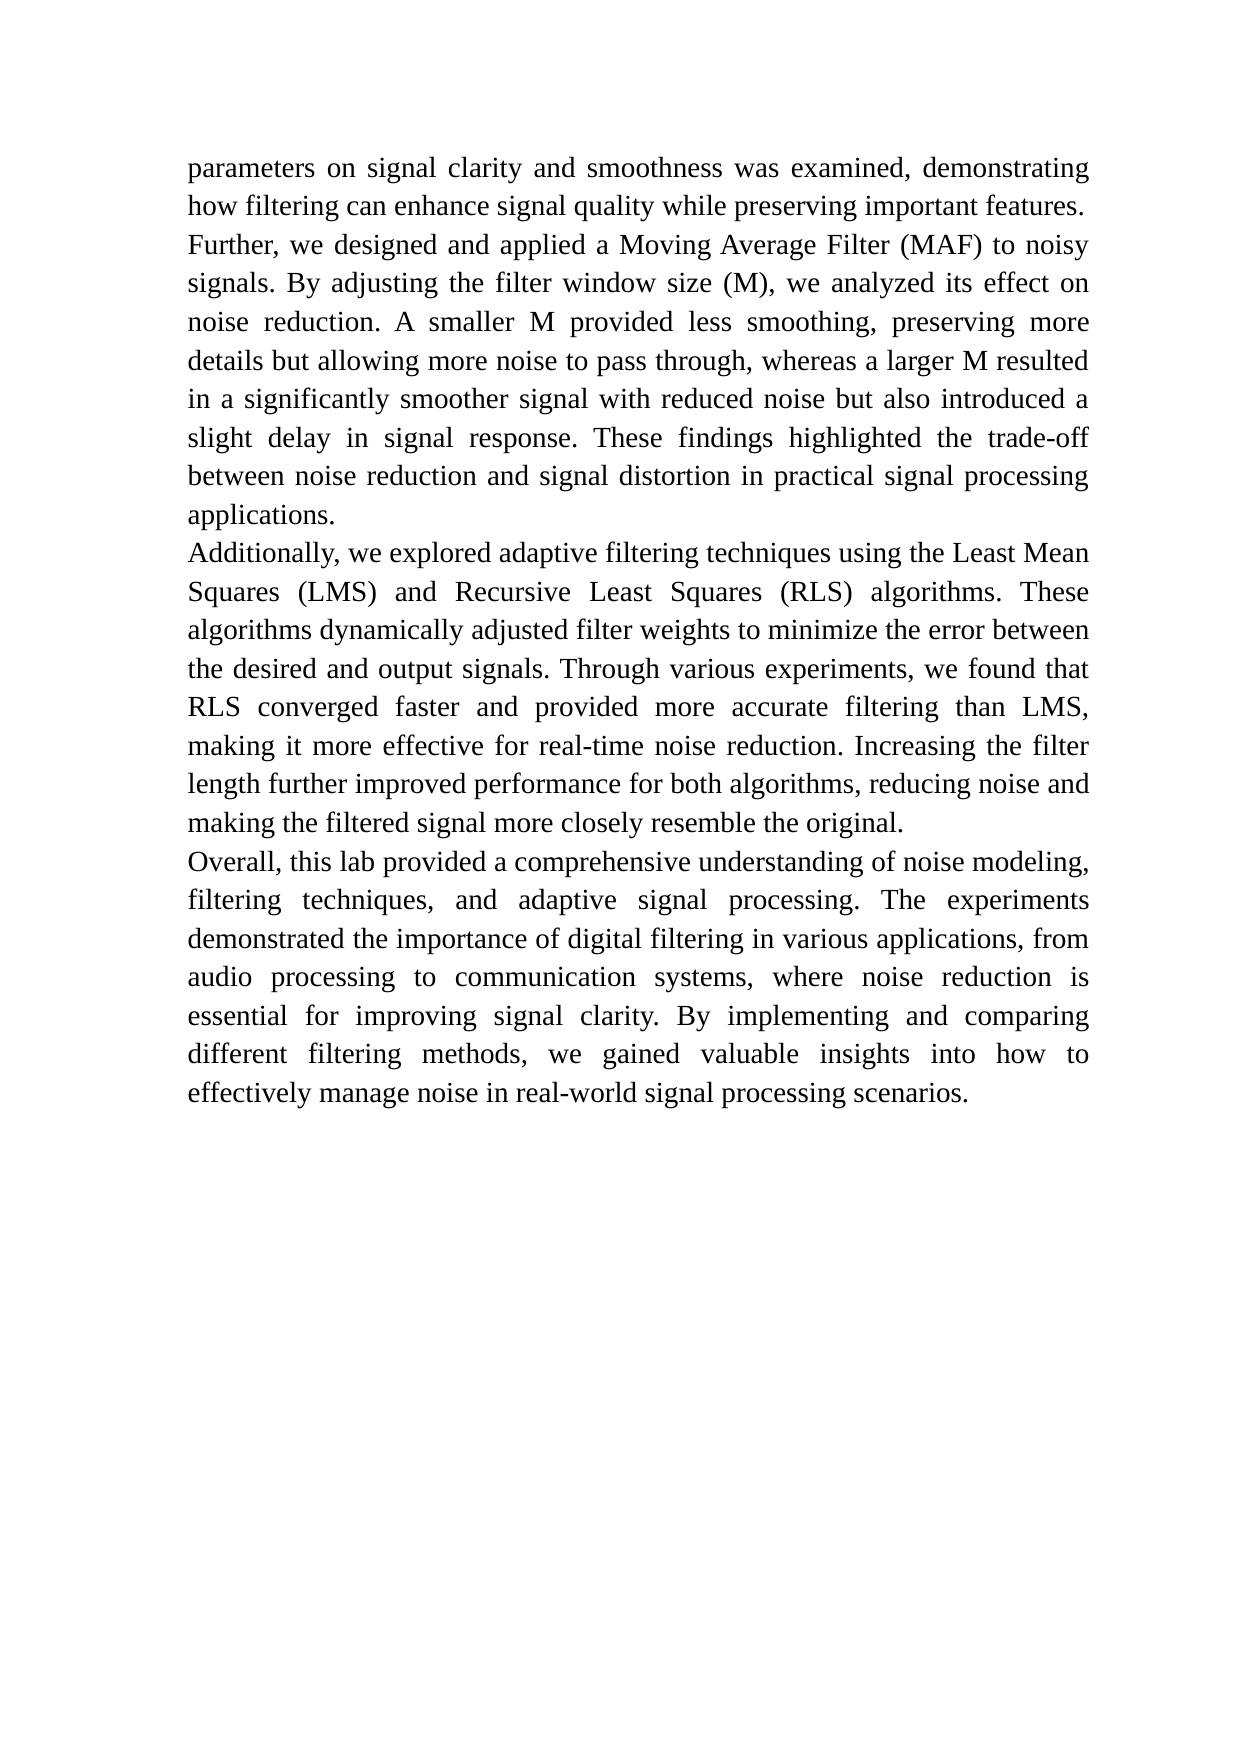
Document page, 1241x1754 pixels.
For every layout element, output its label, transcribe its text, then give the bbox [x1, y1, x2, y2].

list Further, we designed and applied a Moving Average Filter (MAF) to noisy signals. By adjusting the filter window size (M), we analyzed its effect on noise reduction. A smaller M provided less smoothing, preserving more details but allowing more noise to pass through, whereas a larger M resulted in a significantly smoother signal with reduced noise but also introduced a slight delay in signal response. These findings highlighted the trade-off between noise reduction and signal distortion in practical signal processing applications. [187, 227, 1090, 530]
list Additionally, we explored adaptive filtering techniques using the Least Mean Squares (LMS) and Recursive Least Squares (RLS) algorithms. These algorithms dynamically adjusted filter weights to minimize the error between the desired and output signals. Through various experiments, we found that RLS converged faster and provided more accurate filtering than LMS, making it more effective for real-time noise reduction. Increasing the filter length further improved performance for both algorithms, reducing noise and making the filtered signal more closely resemble the original. [187, 535, 1090, 839]
list Overall, this lab provided a comprehensive understanding of noise modeling, filtering techniques, and adaptive signal processing. The experiments demonstrated the importance of digital filtering in various applications, from audio processing to communication systems, where noise reduction is essential for improving signal clarity. By implementing and comparing different filtering methods, we gained valuable insights into how to effectively manage noise in real-world signal processing scenarios. [187, 844, 1090, 1108]
